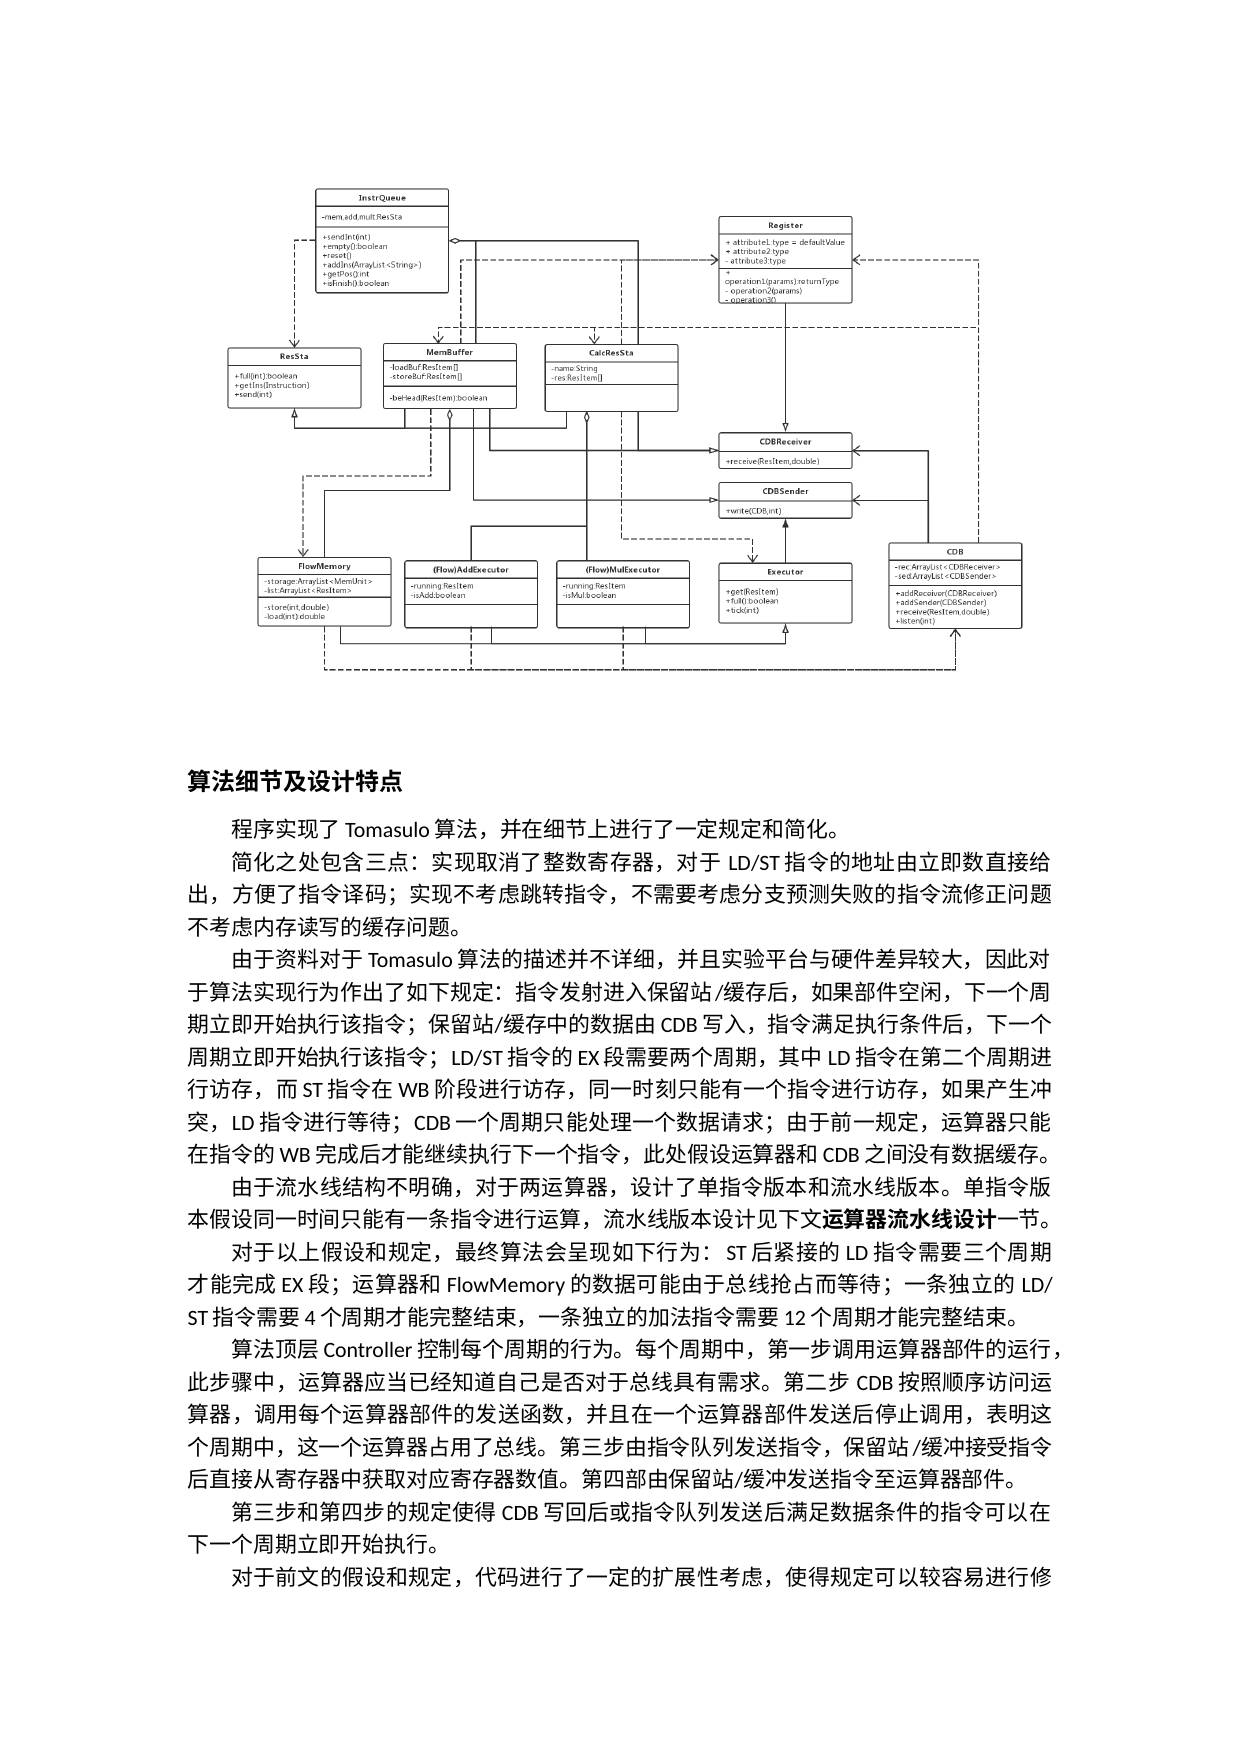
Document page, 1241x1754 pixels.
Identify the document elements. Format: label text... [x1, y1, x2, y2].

text 由于流水线结构不明确，对于两运算器，设计了单指令版本和流水线版本。单指令版本假设同一时间只能有一条指令进行运算，流水线版本设计见下文运算器流水线设计一节。 [187, 1169, 1053, 1234]
text 对于以上假设和规定，最终算法会呈现如下行为：ST后紧接的LD指令需要三个周期才能完成EX段；运算器和FlowMemory的数据可能由于总线抢占而等待；一条独立的LD/ST指令需要4个周期才能完整结束，一条独立的加法指令需要12个周期才能完整结束。 [187, 1234, 1053, 1332]
text 由于资料对于Tomasulo算法的描述并不详细，并且实验平台与硬件差异较大，因此对于算法实现行为作出了如下规定：指令发射进入保留站/缓存后，如果部件空闲，下一个周期立即开始执行该指令；保留站/缓存中的数据由CDB写入，指令满足执行条件后，下一个周期立即开始执行该指令；LD/ST指令的EX段需要两个周期，其中LD指令在第二个周期进行访存，而ST指令在WB阶段进行访存，同一时刻只能有一个指令进行访存，如果产生冲突，LD指令进行等待；CDB一个周期只能处理一个数据请求；由于前一规定，运算器只能在指令的WB完成后才能继续执行下一个指令，此处假设运算器和CDB之间没有数据缓存。 [187, 942, 1053, 1169]
text 算法细节及设计特点 [187, 747, 1053, 812]
text 程序实现了Tomasulo算法，并在细节上进行了一定规定和简化。 [187, 812, 1053, 844]
text 简化之处包含三点：实现取消了整数寄存器，对于LD/ST指令的地址由立即数直接给出，方便了指令译码；实现不考虑跳转指令，不需要考虑分支预测失败的指令流修正问题；不考虑内存读写的缓存问题。 [187, 844, 1053, 942]
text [187, 1559, 1053, 1592]
text 算法顶层Controller控制每个周期的行为。每个周期中，第一步调用运算器部件的运行，此步骤中，运算器应当已经知道自己是否对于总线具有需求。第二步CDB按照顺序访问运算器，调用每个运算器部件的发送函数，并且在一个运算器部件发送后停止调用，表明这个周期中，这一个运算器占用了总线。第三步由指令队列发送指令，保留站/缓冲接受指令后直接从寄存器中获取对应寄存器数值。第四部由保留站/缓冲发送指令至运算器部件。 [187, 1332, 1053, 1494]
text 第三步和第四步的规定使得CDB写回后或指令队列发送后满足数据条件的指令可以在下一个周期立即开始执行。 [187, 1494, 1053, 1559]
picture [200, 161, 1040, 688]
